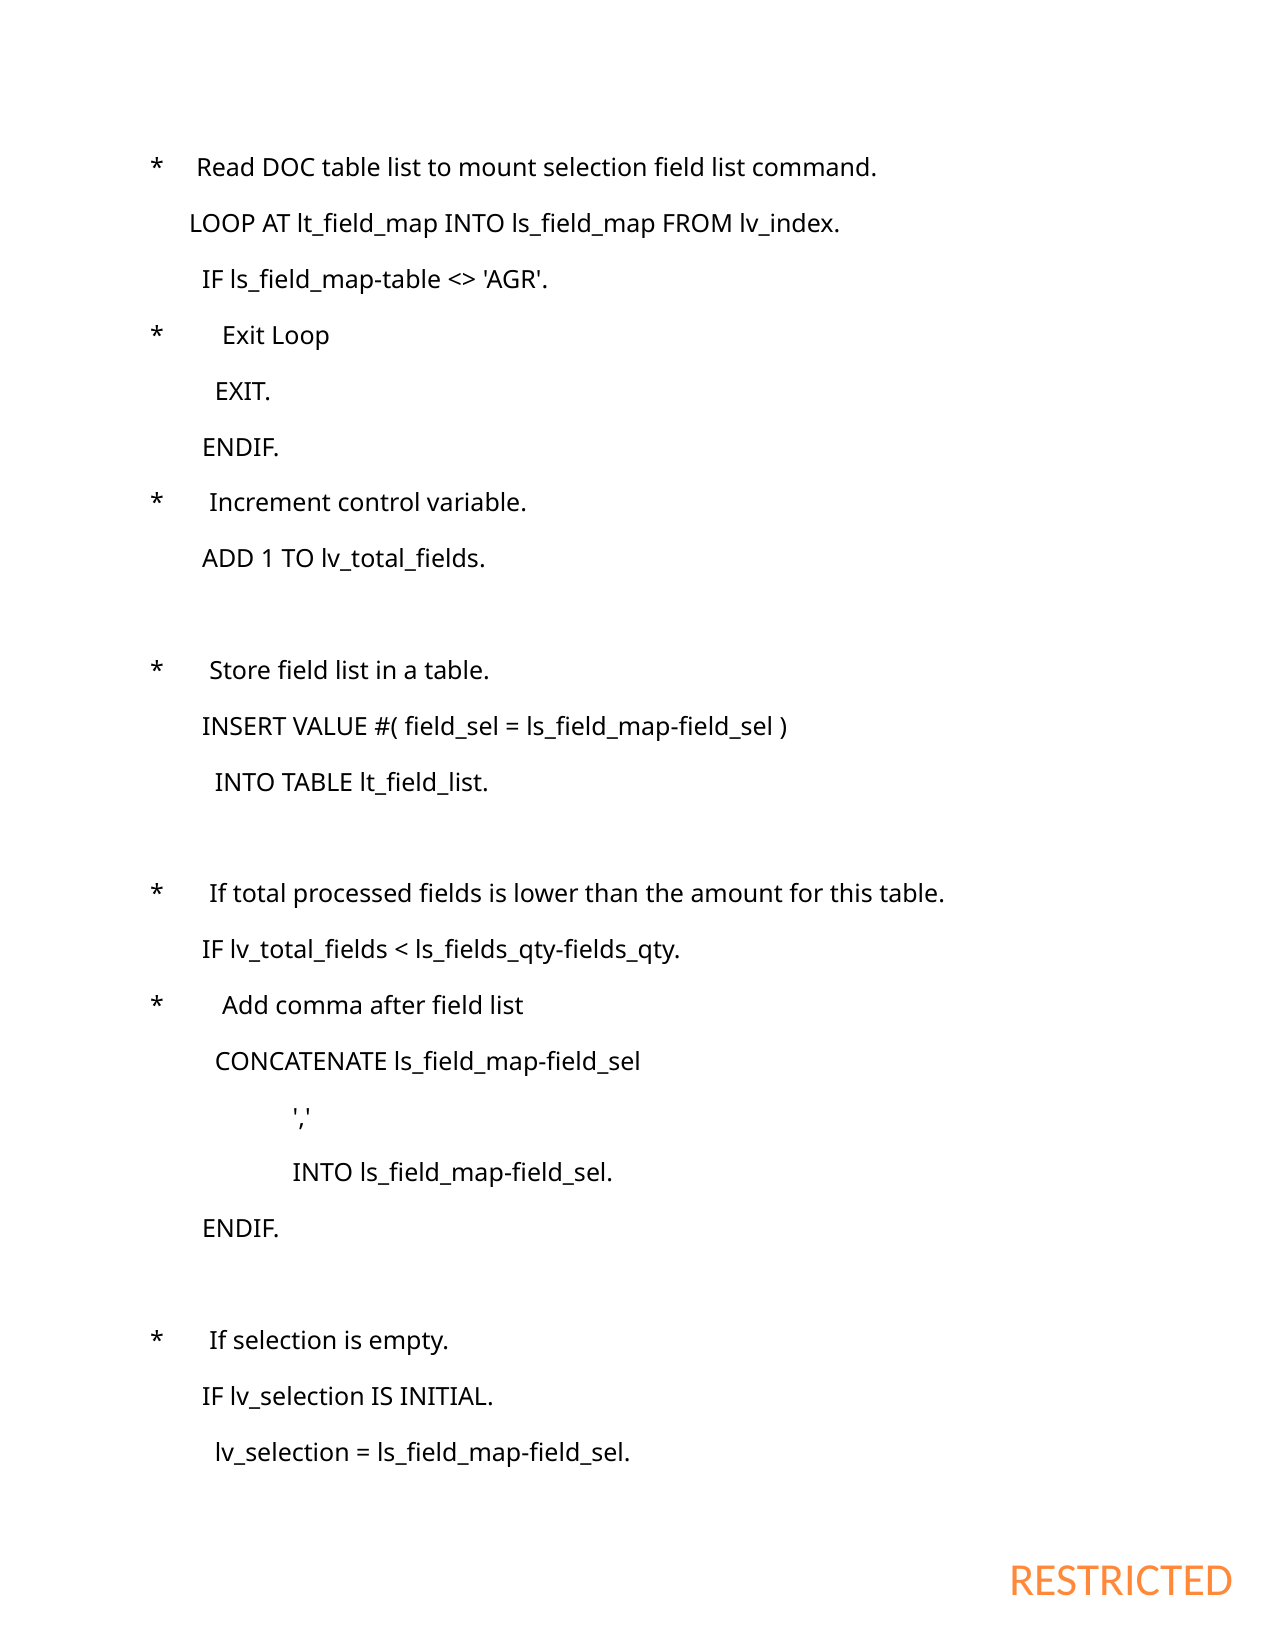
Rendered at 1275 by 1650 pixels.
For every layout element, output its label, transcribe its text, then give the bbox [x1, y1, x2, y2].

text * Read DOC table list to mount selection field list command. [150, 150, 1125, 184]
text * Add comma after field list [150, 987, 1125, 1022]
text ENDIF. [150, 1211, 1125, 1245]
text lv_selection = ls_field_map-field_sel. [150, 1434, 1125, 1468]
text * Store field list in a table. [150, 652, 1125, 687]
text EXIT. [150, 373, 1125, 407]
text LOOP AT lt_field_map INTO ls_field_map FROM lv_index. [150, 206, 1125, 240]
text ADD 1 TO lv_total_fields. [150, 541, 1125, 575]
text IF lv_total_fields < ls_fields_qty-fields_qty. [150, 932, 1125, 966]
text * Exit Loop [150, 317, 1125, 352]
text INSERT VALUE #( field_sel = ls_field_map-field_sel ) [150, 708, 1125, 742]
text INTO TABLE lt_field_list. [150, 764, 1125, 798]
text ENDIF. [150, 429, 1125, 463]
text IF lv_selection IS INITIAL. [150, 1378, 1125, 1412]
text * Increment control variable. [150, 485, 1125, 519]
text ',' [150, 1099, 1125, 1133]
text * If total processed fields is lower than the amount for this table. [150, 876, 1125, 910]
text CONCATENATE ls_field_map-field_sel [150, 1043, 1125, 1077]
text * If selection is empty. [150, 1322, 1125, 1357]
text IF ls_field_map-table <> 'AGR'. [150, 262, 1125, 296]
text INTO ls_field_map-field_sel. [150, 1155, 1125, 1189]
